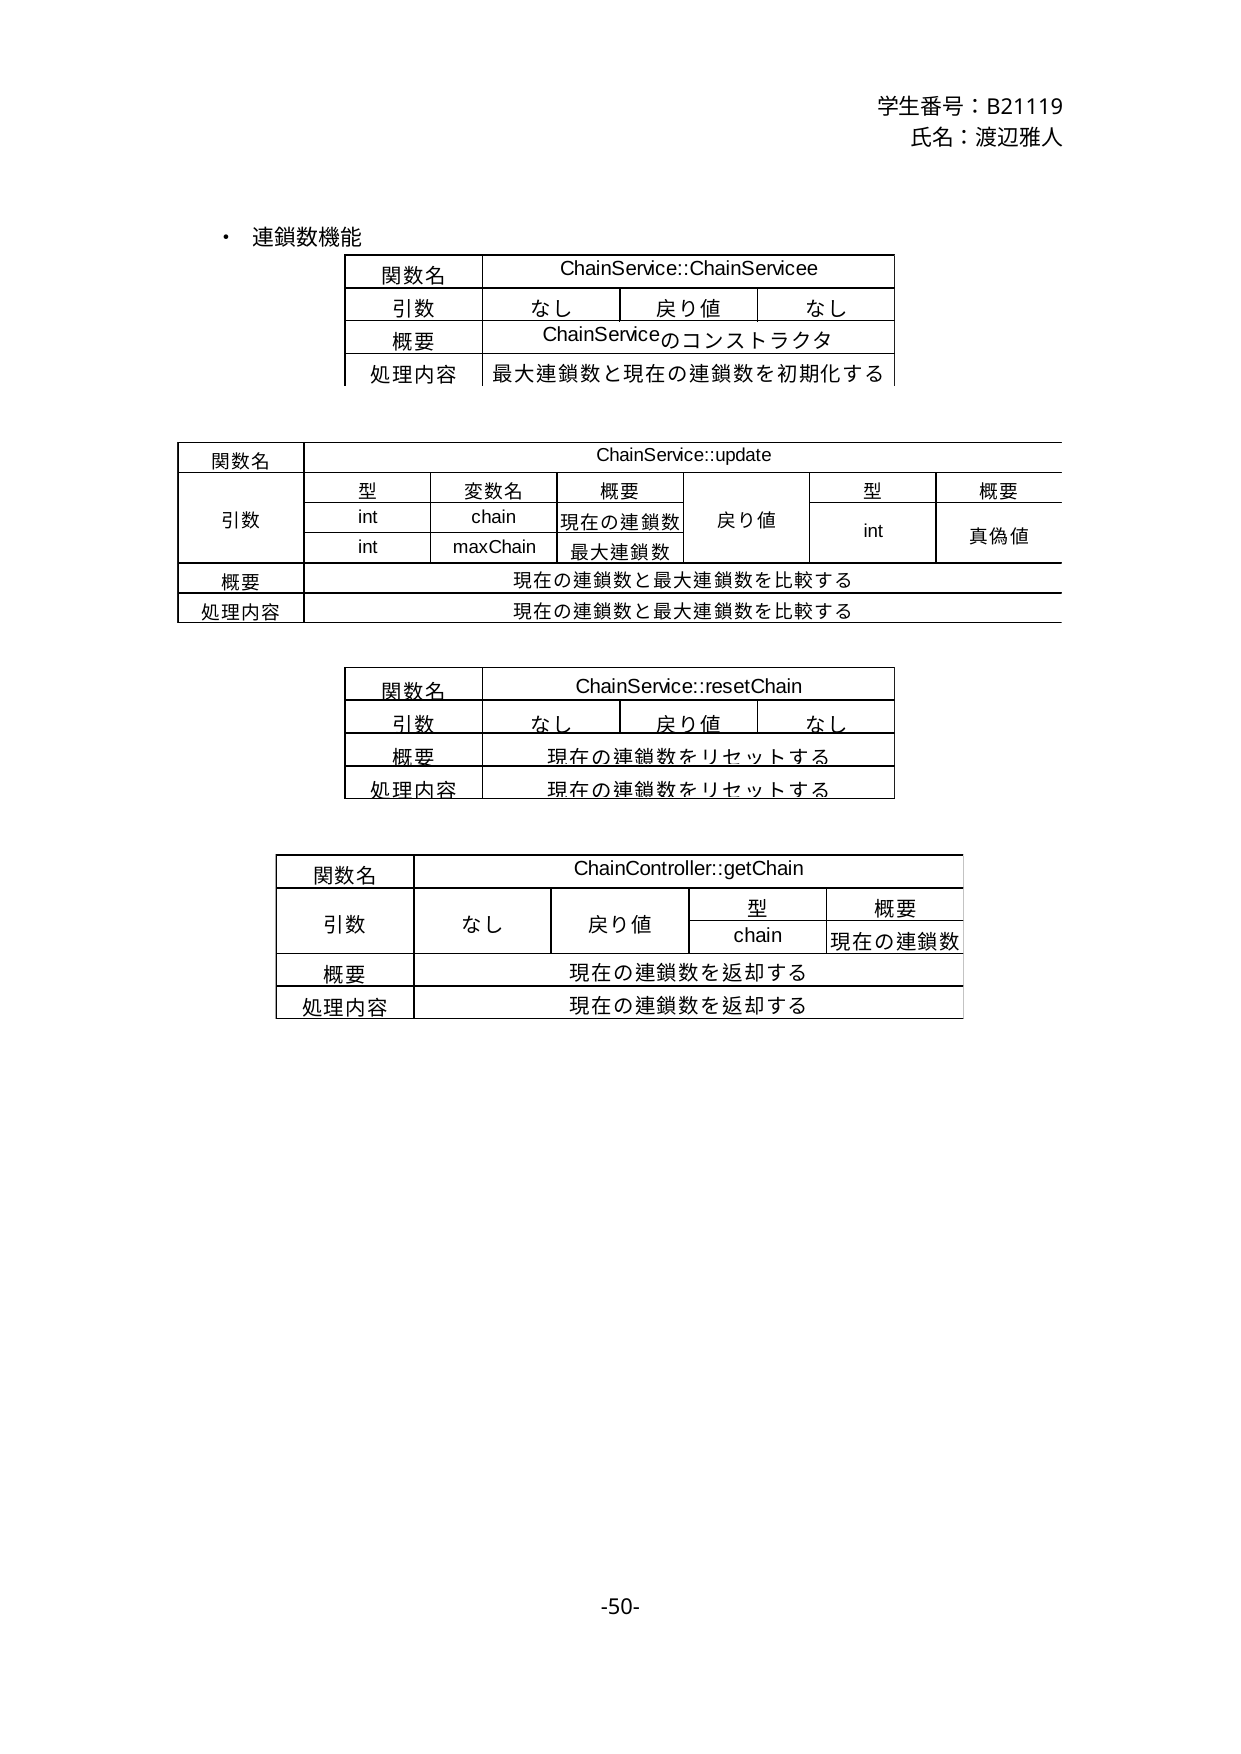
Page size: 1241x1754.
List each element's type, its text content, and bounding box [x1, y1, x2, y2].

list 連鎖数機能 [215, 217, 1063, 254]
